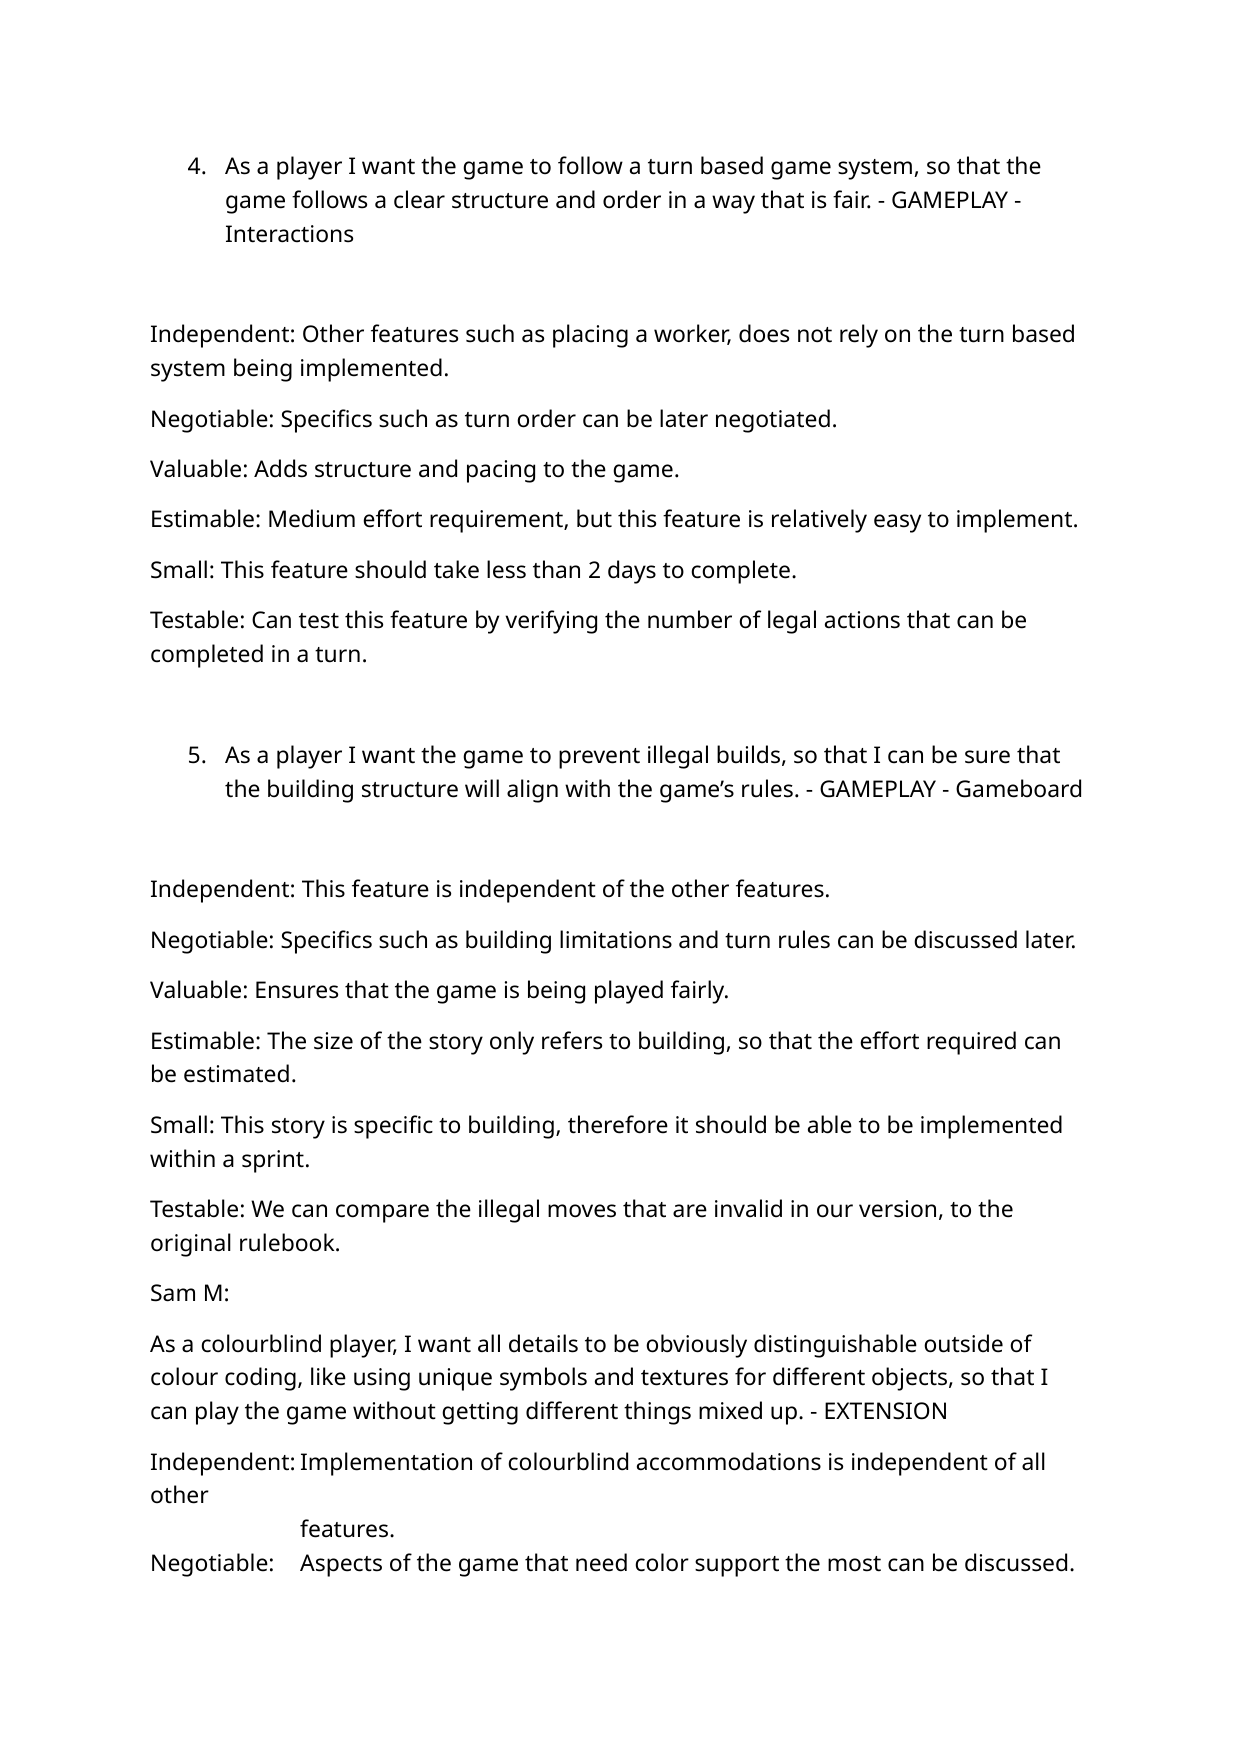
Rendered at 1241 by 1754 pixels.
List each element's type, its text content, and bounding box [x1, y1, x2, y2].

list As a player I want the game to follow a turn based game system, so that the game follows a clear structure and order in a way that is fair. - GAMEPLAY - Interactions [187, 150, 1090, 249]
list As a player I want the game to prevent illegal builds, so that I can be sure that the building structure will align with the game’s rules. - GAMEPLAY - Gameboard [187, 739, 1090, 804]
text Negotiable: Specifics such as turn order can be later negotiated. [150, 402, 1090, 434]
text Estimable: Medium effort requirement, but this feature is relatively easy to implement. [150, 503, 1090, 534]
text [150, 1445, 1090, 1578]
text Valuable: Adds structure and pacing to the game. [150, 453, 1090, 484]
text Small: This story is specific to building, therefore it should be able to be implemented within a sprint. [150, 1109, 1090, 1174]
text Small: This feature should take less than 2 days to complete. [150, 554, 1090, 585]
text As a colourblind player, I want all details to be obviously distinguishable outside of colour coding, like using unique symbols and textures for different objects, so that I can play the game without getting different things mixed up. - EXTENSION [150, 1327, 1090, 1426]
text Independent: This feature is independent of the other features. [150, 873, 1090, 904]
text Estimable: The size of the story only refers to building, so that the effort required can be estimated. [150, 1024, 1090, 1089]
text Negotiable: Specifics such as building limitations and turn rules can be discussed later. [150, 924, 1090, 955]
text Valuable: Ensures that the game is being played fairly. [150, 974, 1090, 1005]
text Testable: We can compare the illegal moves that are invalid in our version, to the original rulebook. [150, 1193, 1090, 1258]
text Independent: Other features such as placing a worker, does not rely on the turn based system being implemented. [150, 318, 1090, 383]
text Sam M: [150, 1277, 1090, 1308]
text Testable: Can test this feature by verifying the number of legal actions that can be completed in a turn. [150, 604, 1090, 669]
